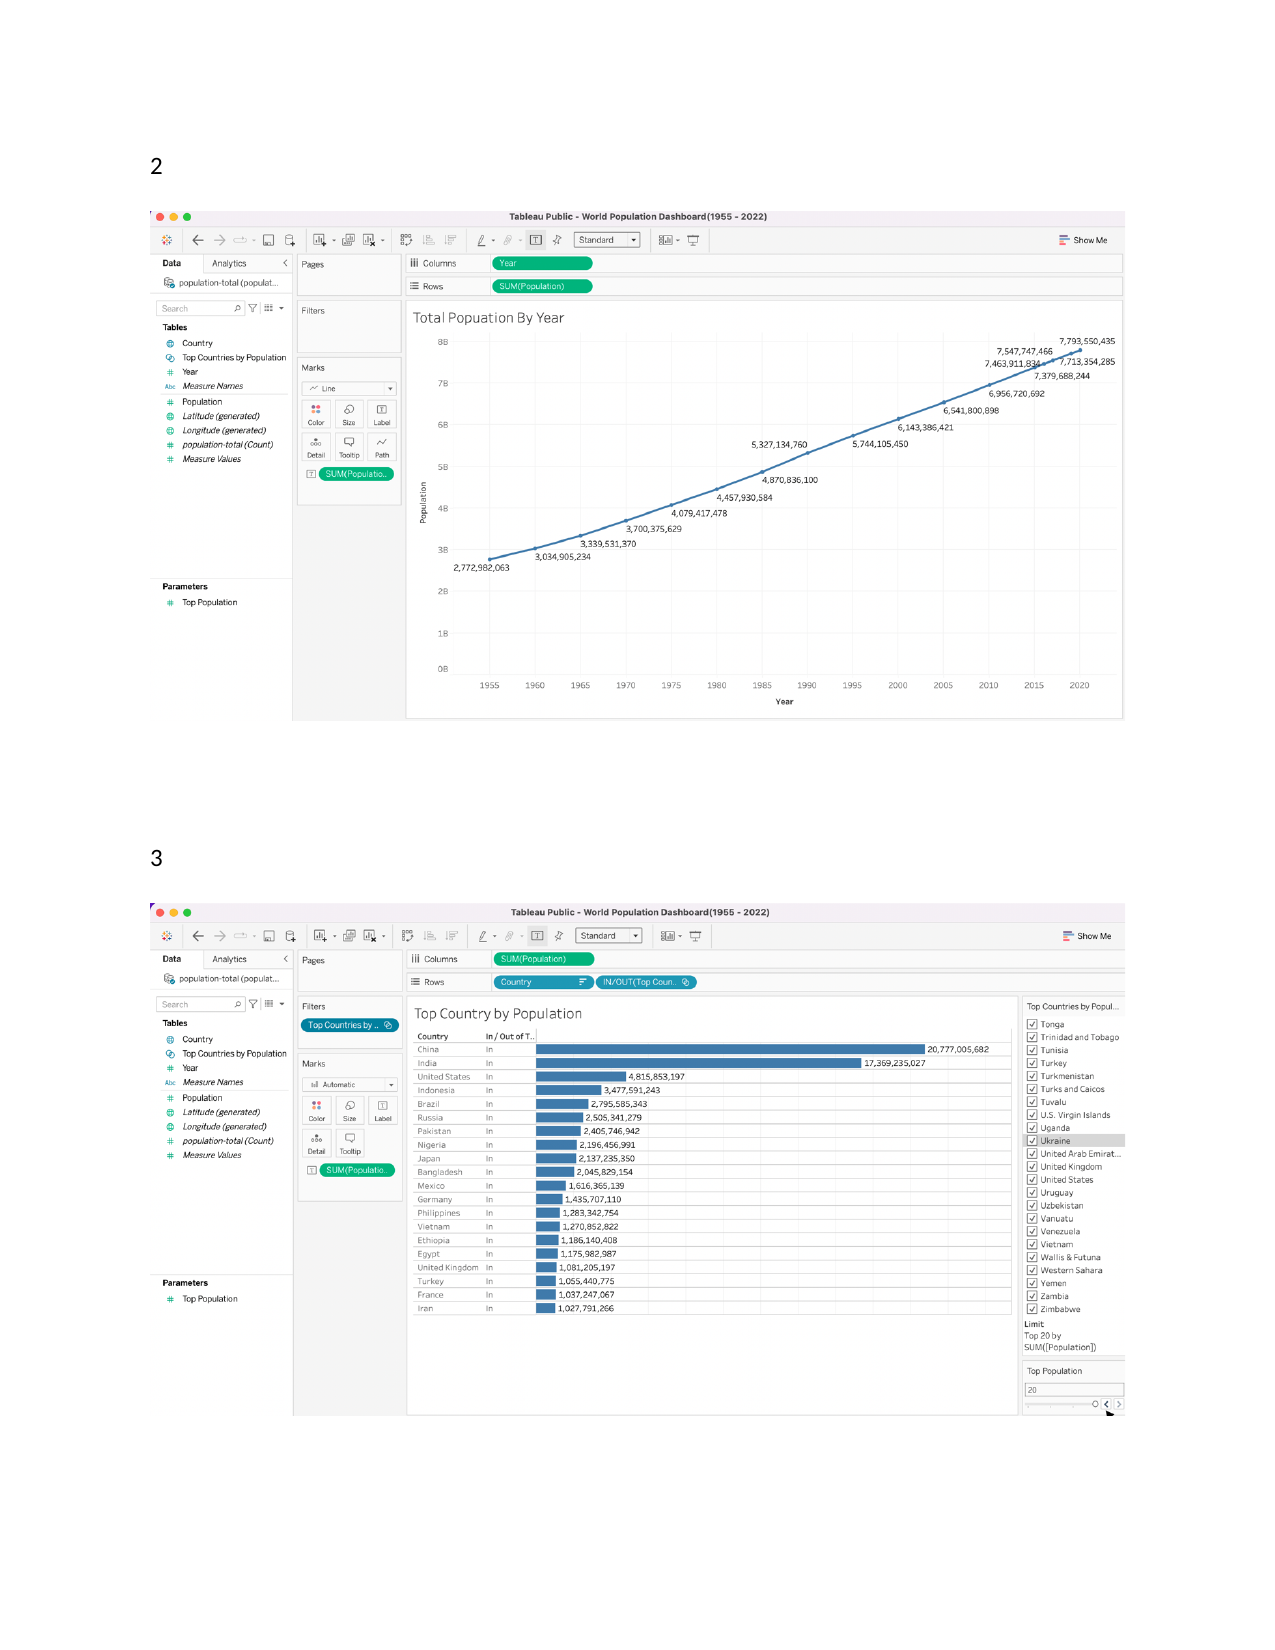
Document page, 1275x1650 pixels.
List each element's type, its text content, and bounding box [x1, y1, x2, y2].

text 3 [150, 842, 1125, 873]
picture [150, 211, 1125, 721]
text 2 [150, 150, 1125, 181]
picture [150, 903, 1125, 1416]
